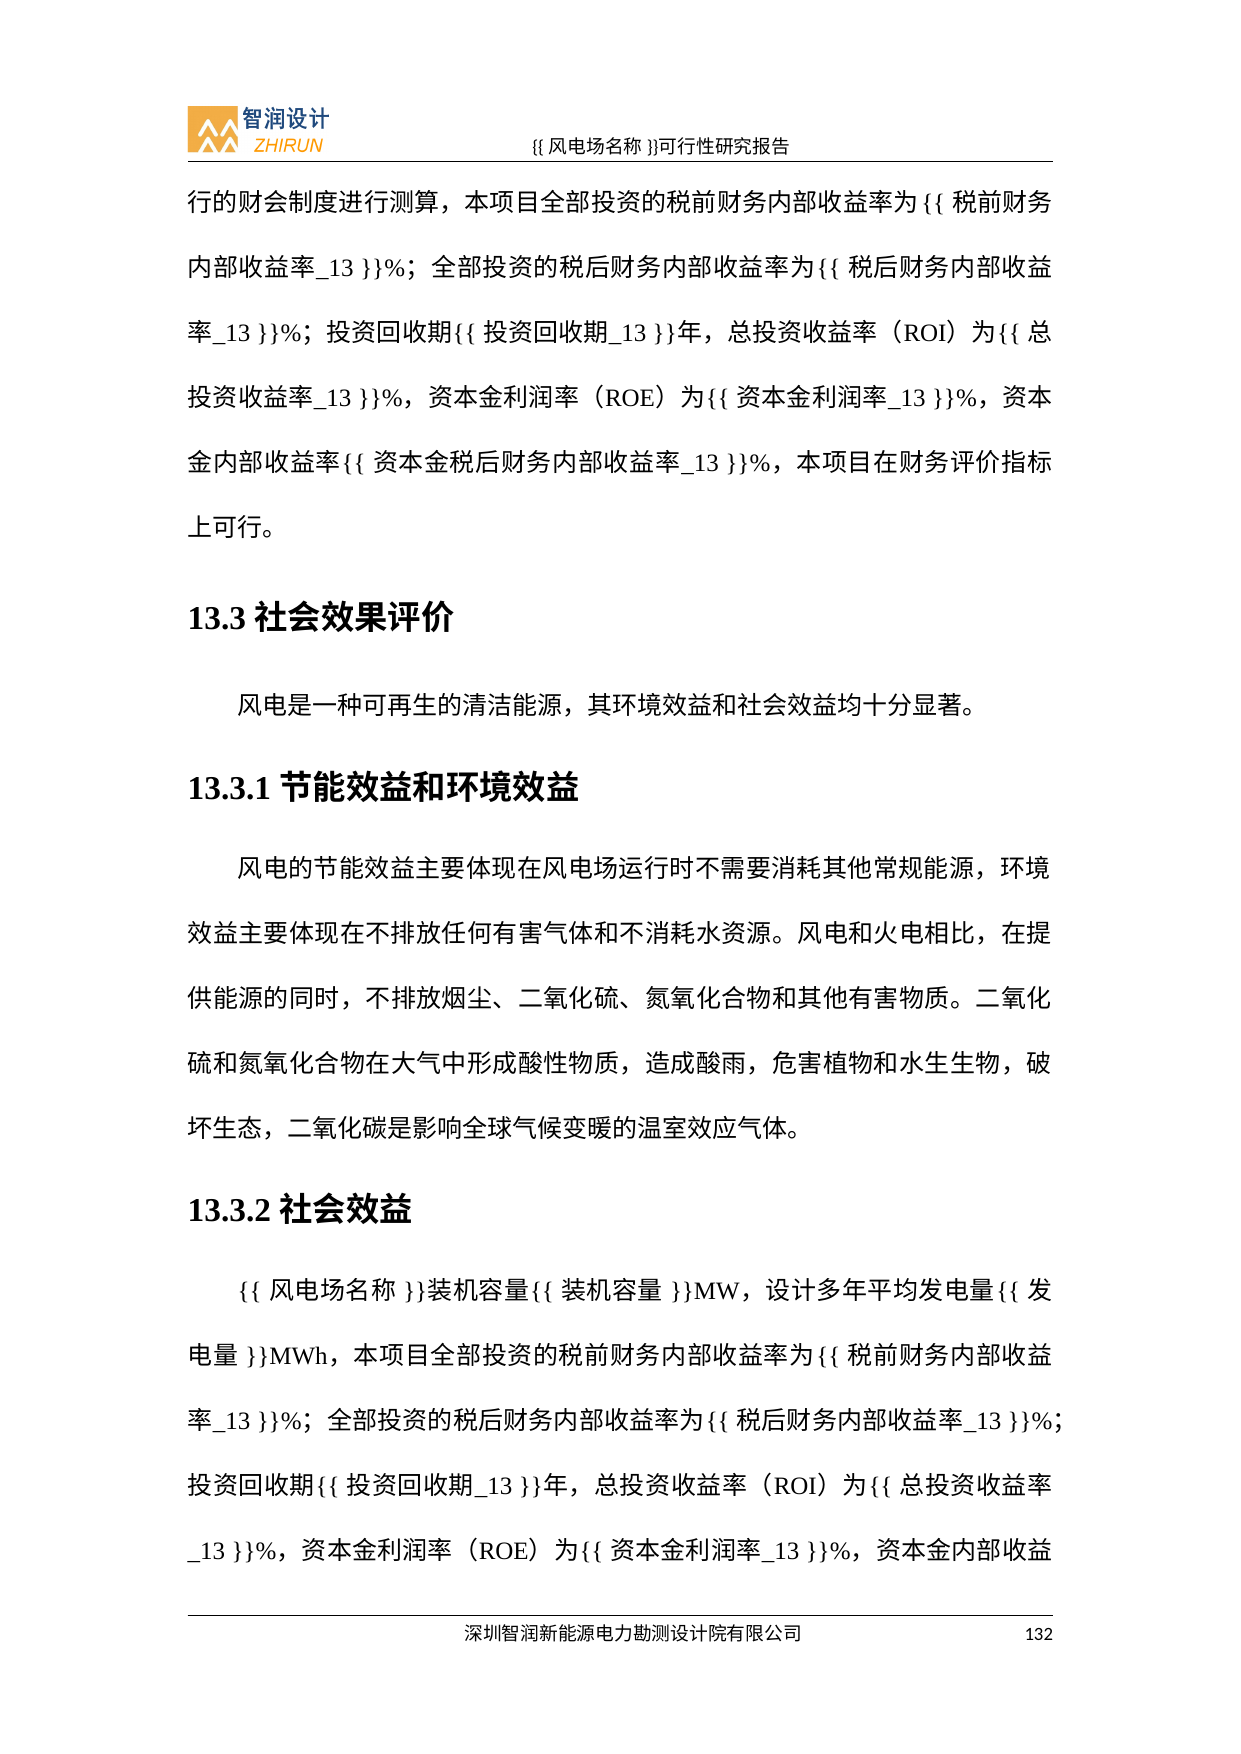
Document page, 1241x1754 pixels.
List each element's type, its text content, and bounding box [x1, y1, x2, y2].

text 风电是一种可再生的清洁能源，其环境效益和社会效益均十分显著。 [187, 671, 1053, 736]
text 13.3.1 节能效益和环境效益 [187, 752, 1053, 817]
text 风电的节能效益主要体现在风电场运行时不需要消耗其他常规能源，环境效益主要体现在不排放任何有害气体和不消耗水资源。风电和火电相比，在提供能源的同时，不排放烟尘、二氧化硫、氮氧化合物和其他有害物质。二氧化硫和氮氧化合物在大气中形成酸性物质，造成酸雨，危害植物和水生生物，破坏生态，二氧化碳是影响全球气候变暖的温室效应气体。 [187, 834, 1053, 1159]
picture [187, 103, 330, 154]
text 13.3 社会效果评价 [187, 590, 1053, 639]
text 13.3.2 社会效益 [187, 1175, 1053, 1240]
